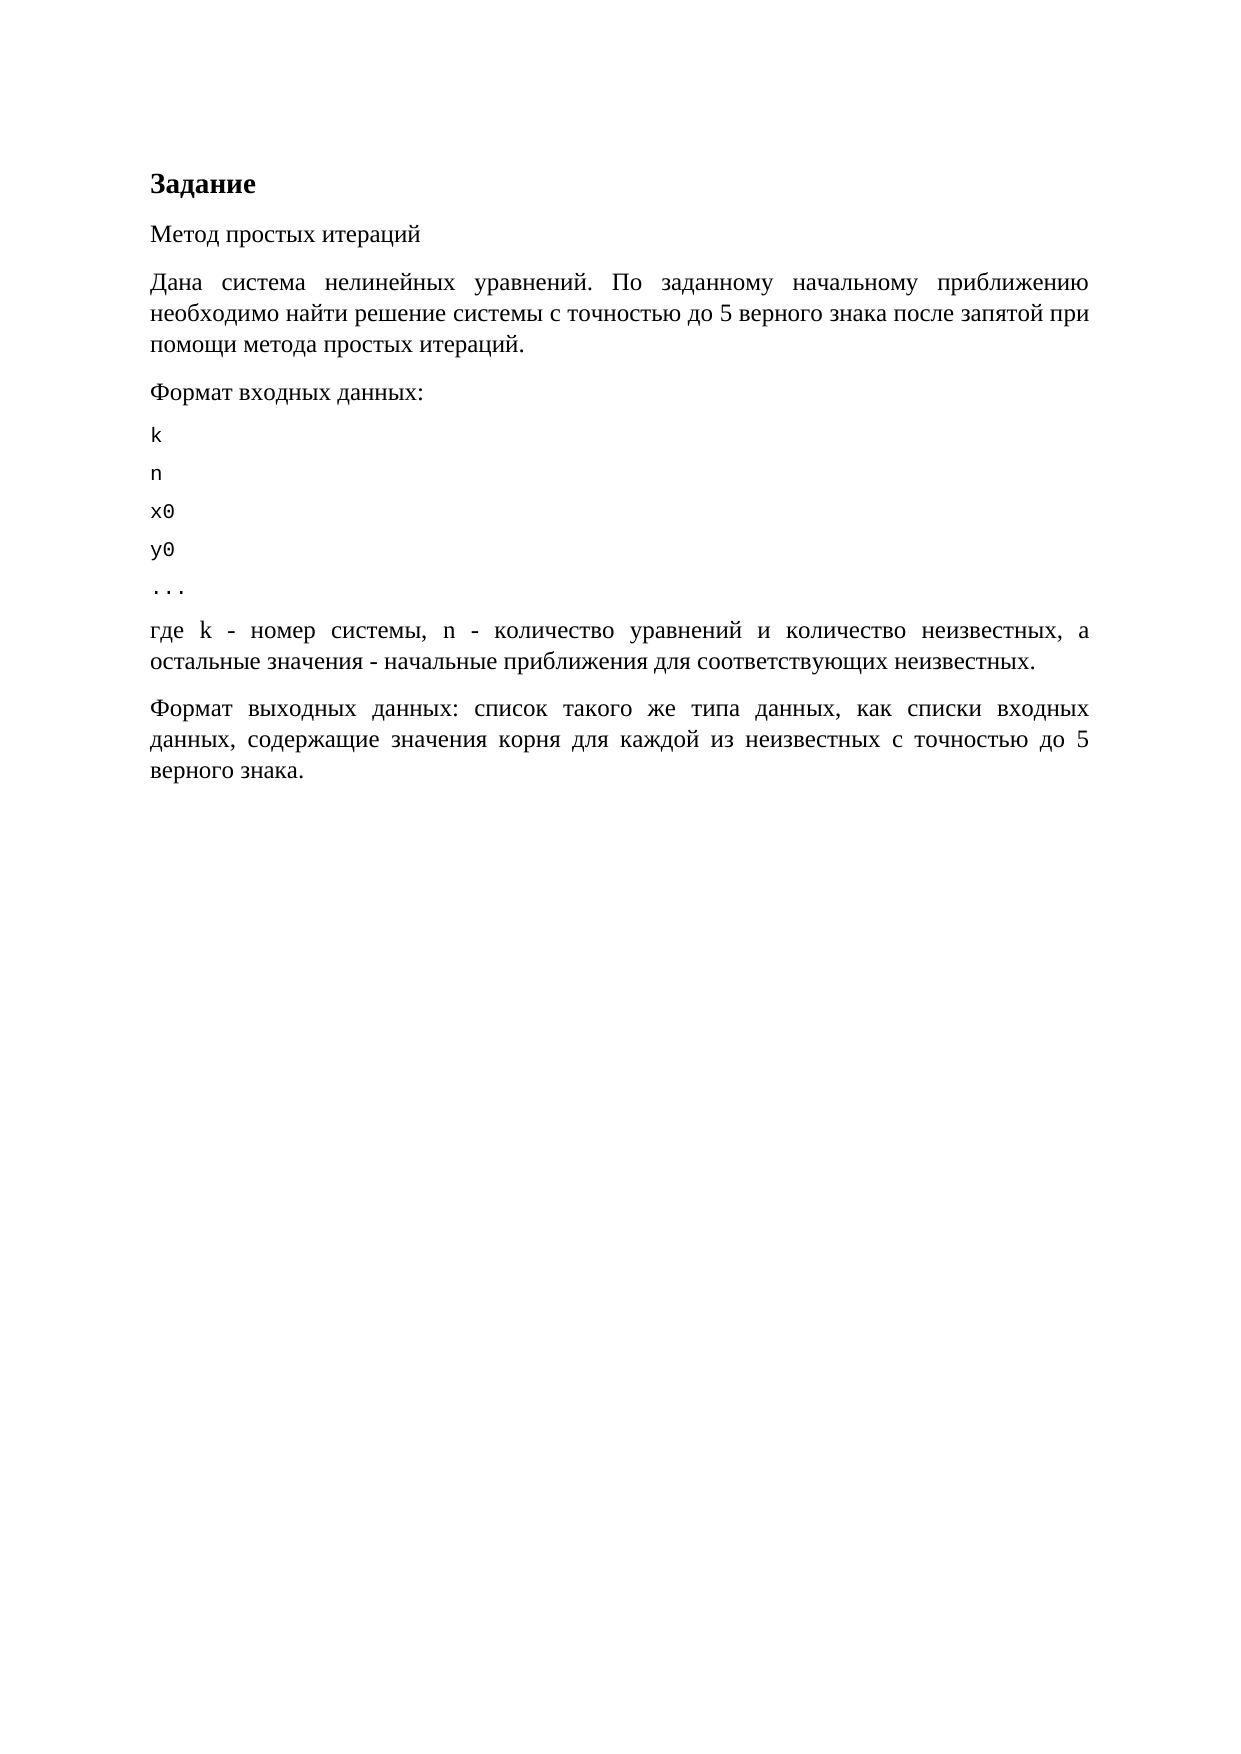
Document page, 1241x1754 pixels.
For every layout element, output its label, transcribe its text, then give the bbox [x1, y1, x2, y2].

text Дана система нелинейных уравнений. По заданному начальному приближению необходимо найти решение системы с точностью до 5 верного знака после запятой при помощи метода простых итераций. [150, 267, 1090, 358]
text y0 [150, 539, 1090, 562]
text x0 [150, 501, 1090, 524]
subtitle Задание [150, 167, 1090, 200]
text Формат выходных данных: список такого же типа данных, как списки входных данных, содержащие значения корня для каждой из неизвестных с точностью до 5 верного знака. [150, 693, 1090, 784]
text Метод простых итераций [150, 219, 1090, 248]
text где k - номер системы, n - количество уравнений и количество неизвестных, а остальные значения - начальные приближения для соответствующих неизвестных. [150, 615, 1090, 674]
text n [150, 463, 1090, 486]
text Формат входных данных: [150, 377, 1090, 406]
text k [150, 425, 1090, 448]
text ... [150, 577, 1090, 600]
